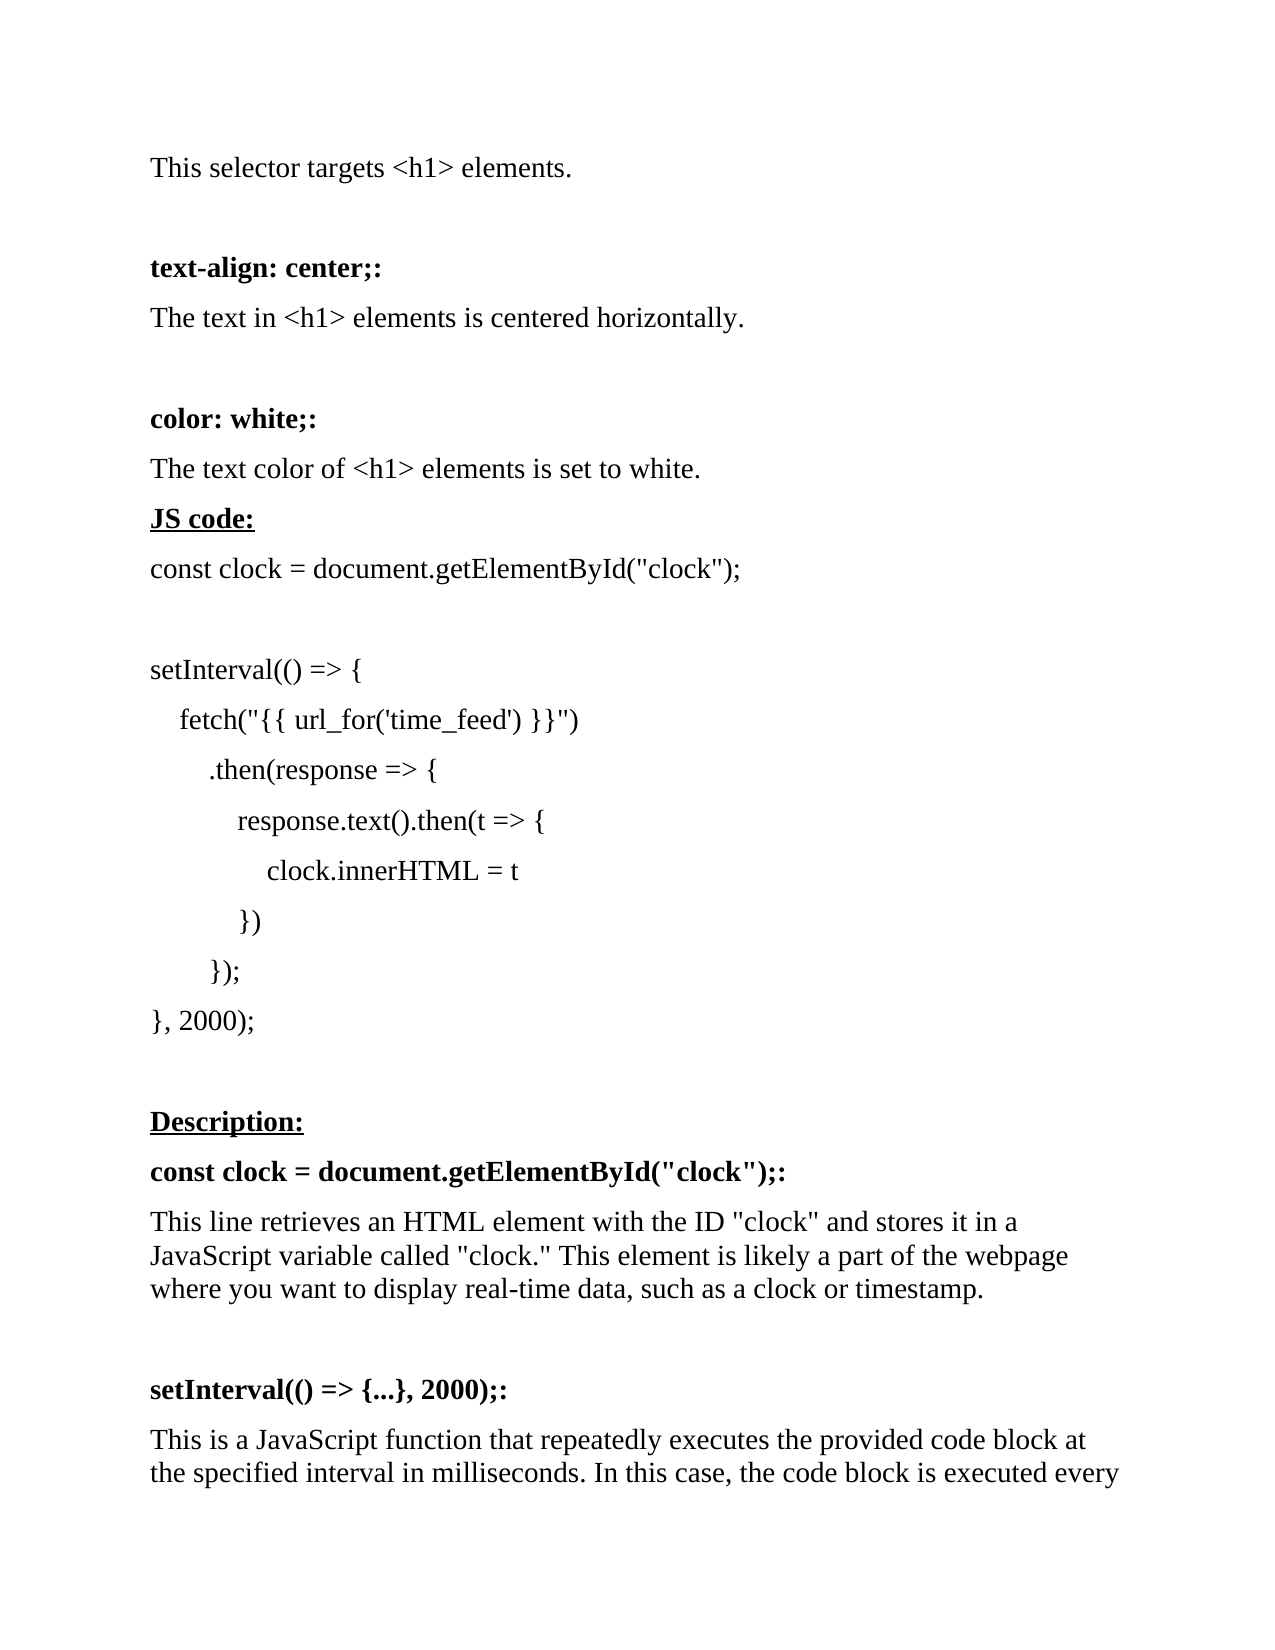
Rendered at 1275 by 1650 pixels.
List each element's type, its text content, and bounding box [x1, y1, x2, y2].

text }); [150, 953, 1125, 987]
text fetch("{{ url_for('time_feed') }}") [150, 702, 1125, 736]
text This selector targets <h1> elements. [150, 150, 1125, 183]
text The text color of <h1> elements is set to white. [150, 451, 1125, 485]
text }, 2000); [150, 1003, 1125, 1037]
text color: white;: [150, 401, 1125, 434]
text Description: [150, 1104, 1125, 1137]
text .then(response => { [150, 752, 1125, 786]
text clock.innerHTML = t [150, 853, 1125, 886]
text const clock = document.getElementById("clock");: [150, 1154, 1125, 1188]
text text-align: center;: [150, 250, 1125, 284]
text setInterval(() => { [150, 652, 1125, 686]
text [150, 1422, 1125, 1489]
text }) [150, 903, 1125, 937]
text setInterval(() => {...}, 2000);: [150, 1372, 1125, 1405]
text JS code: [150, 501, 1125, 535]
text This line retrieves an HTML element with the ID "clock" and stores it in a JavaScript variable called "clock." This element is likely a part of the webpage where you want to display real-time data, such as a clock or timestamp. [150, 1204, 1125, 1305]
text response.text().then(t => { [150, 803, 1125, 836]
text const clock = document.getElementById("clock"); [150, 552, 1125, 585]
text The text in <h1> elements is centered horizontally. [150, 301, 1125, 334]
